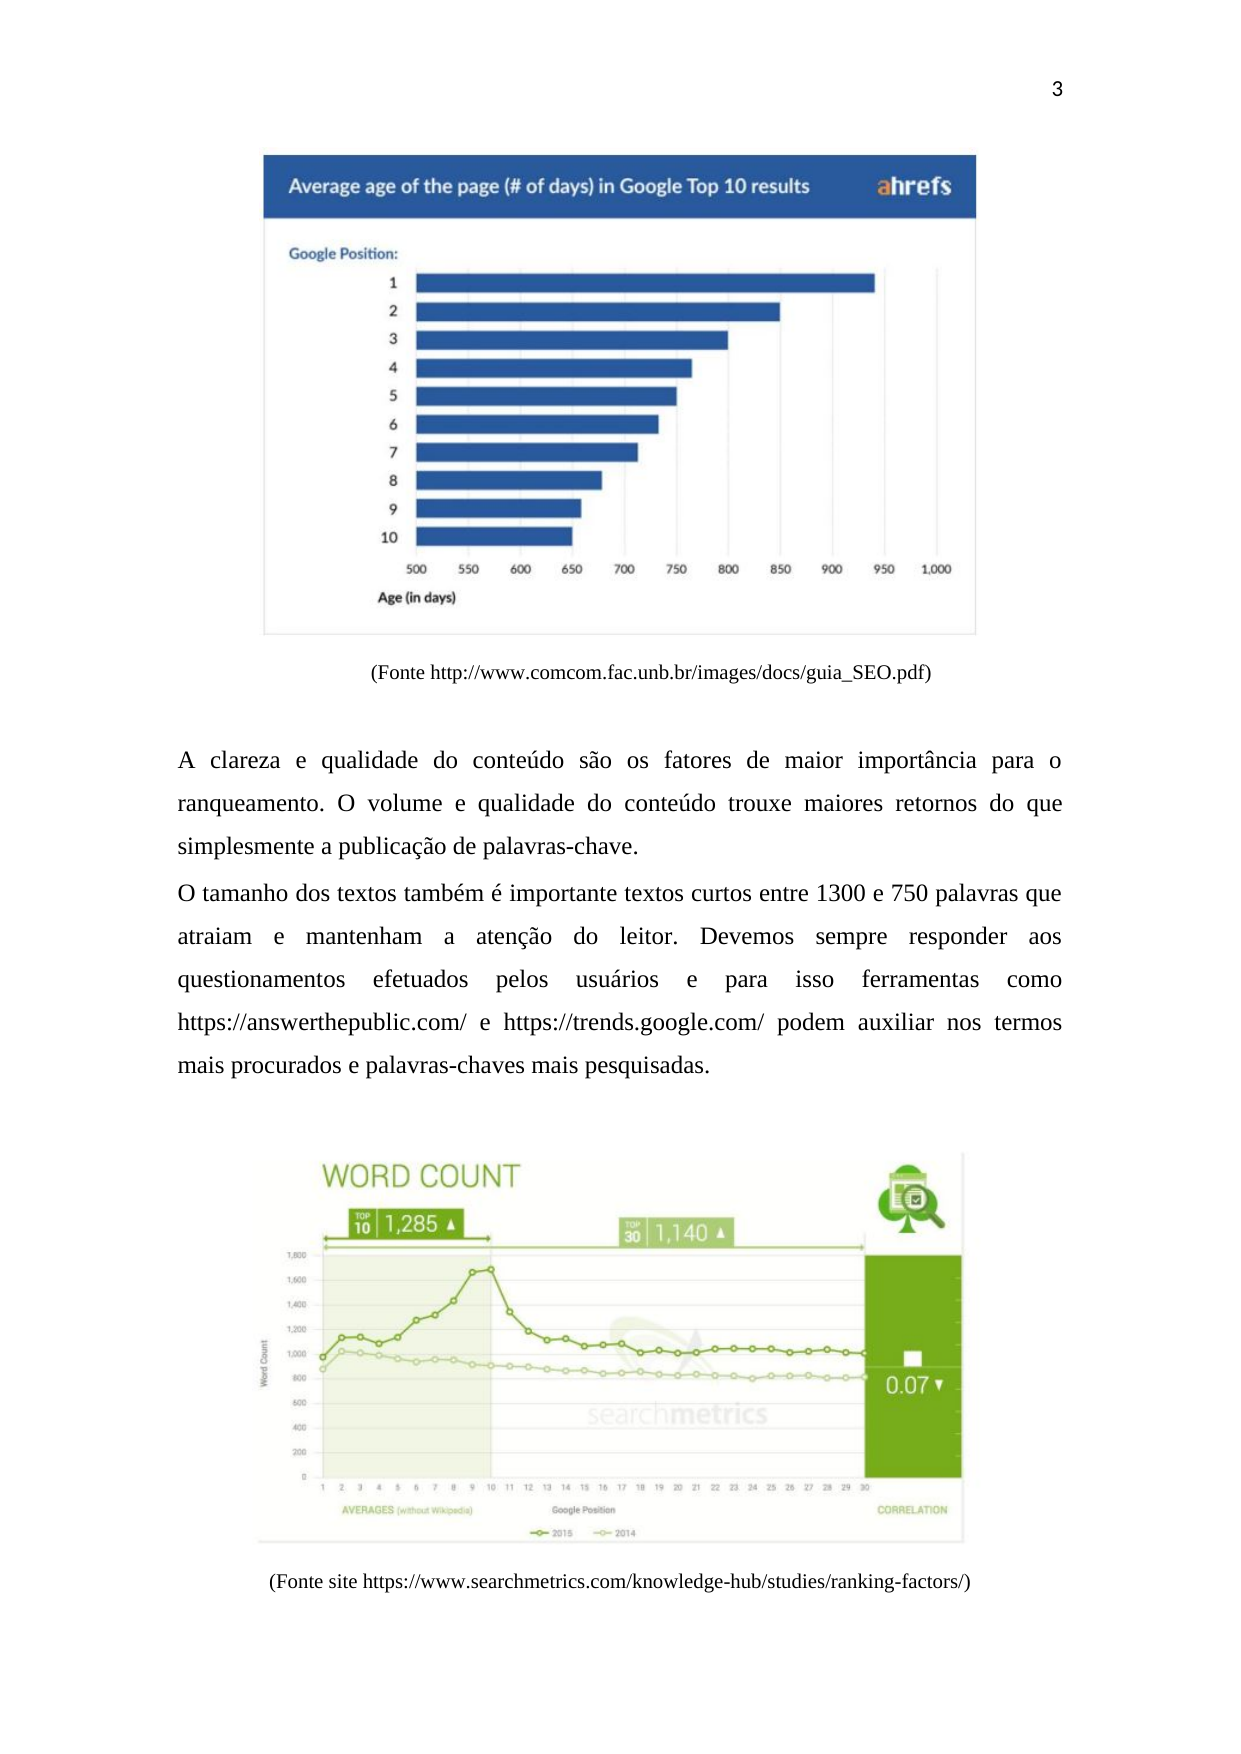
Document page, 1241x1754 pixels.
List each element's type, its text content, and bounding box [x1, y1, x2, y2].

text (Fonte site https://www.searchmetrics.com/knowledge-hub/studies/ranking-factors/) [177, 1569, 1063, 1593]
picture [252, 1142, 988, 1553]
text O tamanho dos textos também é importante textos curtos entre 1300 e 750 palavras que atraiam e mantenham a atenção do leitor. Devemos sempre responder aos questionamentos efetuados pelos usuários e para isso ferramentas como https://answerthepublic.com/ e https://trends.google.com/ podem auxiliar nos termos mais procurados e palavras-chaves mais pesquisadas. [177, 878, 1063, 1079]
text (Fonte http://www.comcom.fac.unb.br/images/docs/guia_SEO.pdf) [177, 660, 1063, 684]
text A clareza e qualidade do conteúdo são os fatores de maior importância para o ranqueamento. O volume e qualidade do conteúdo trouxe maiores retornos do que simplesmente a publicação de palavras-chave. [177, 745, 1063, 860]
picture [259, 147, 982, 643]
